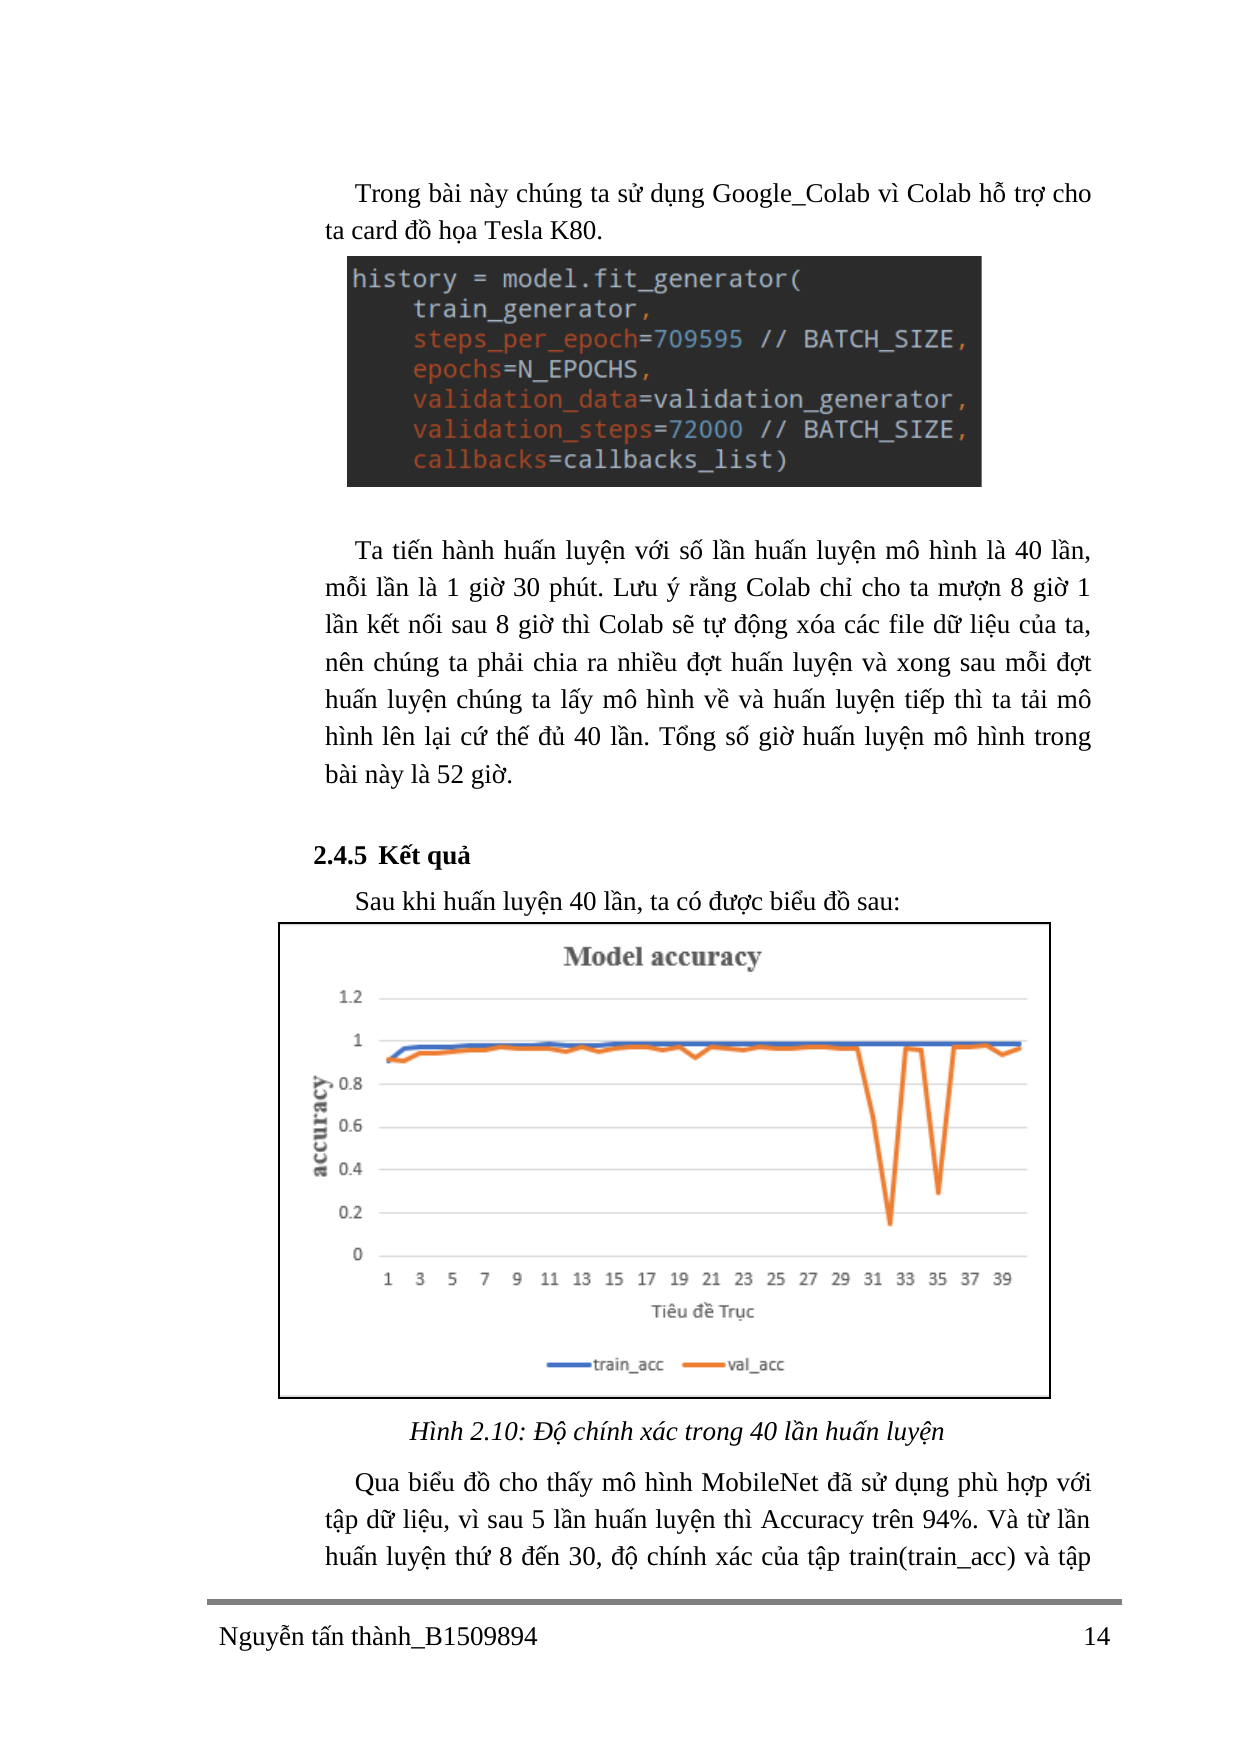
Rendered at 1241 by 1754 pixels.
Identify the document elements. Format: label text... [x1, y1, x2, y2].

text Ta tiến hành huấn luyện với số lần huấn luyện mô hình là 40 lần, mỗi lần là 1 giờ 30 phút. Lưu ý rằng Colab chỉ cho ta mượn 8 giờ 1 lần kết nối sau 8 giờ thì Colab sẽ tự động xóa các file dữ liệu của ta, nên chúng ta phải chia ra nhiều đợt huấn luyện và xong sau mỗi đợt huấn luyện chúng ta lấy mô hình về và huấn luyện tiếp thì ta tải mô hình lên lại cứ thế đủ 40 lần. Tổng số giờ huấn luyện mô hình trong bài này là 52 giờ. [325, 534, 1092, 789]
text Kết quả [313, 839, 1122, 870]
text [325, 935, 1092, 1571]
text Trong bài này chúng ta sử dụng Google_Colab vì Colab hỗ trợ cho ta card đồ họa Tesla K80. [325, 177, 1092, 246]
text Sau khi huấn luyện 40 lần, ta có được biểu đồ sau: [325, 885, 1092, 917]
picture [347, 256, 982, 487]
picture [280, 924, 1049, 1397]
